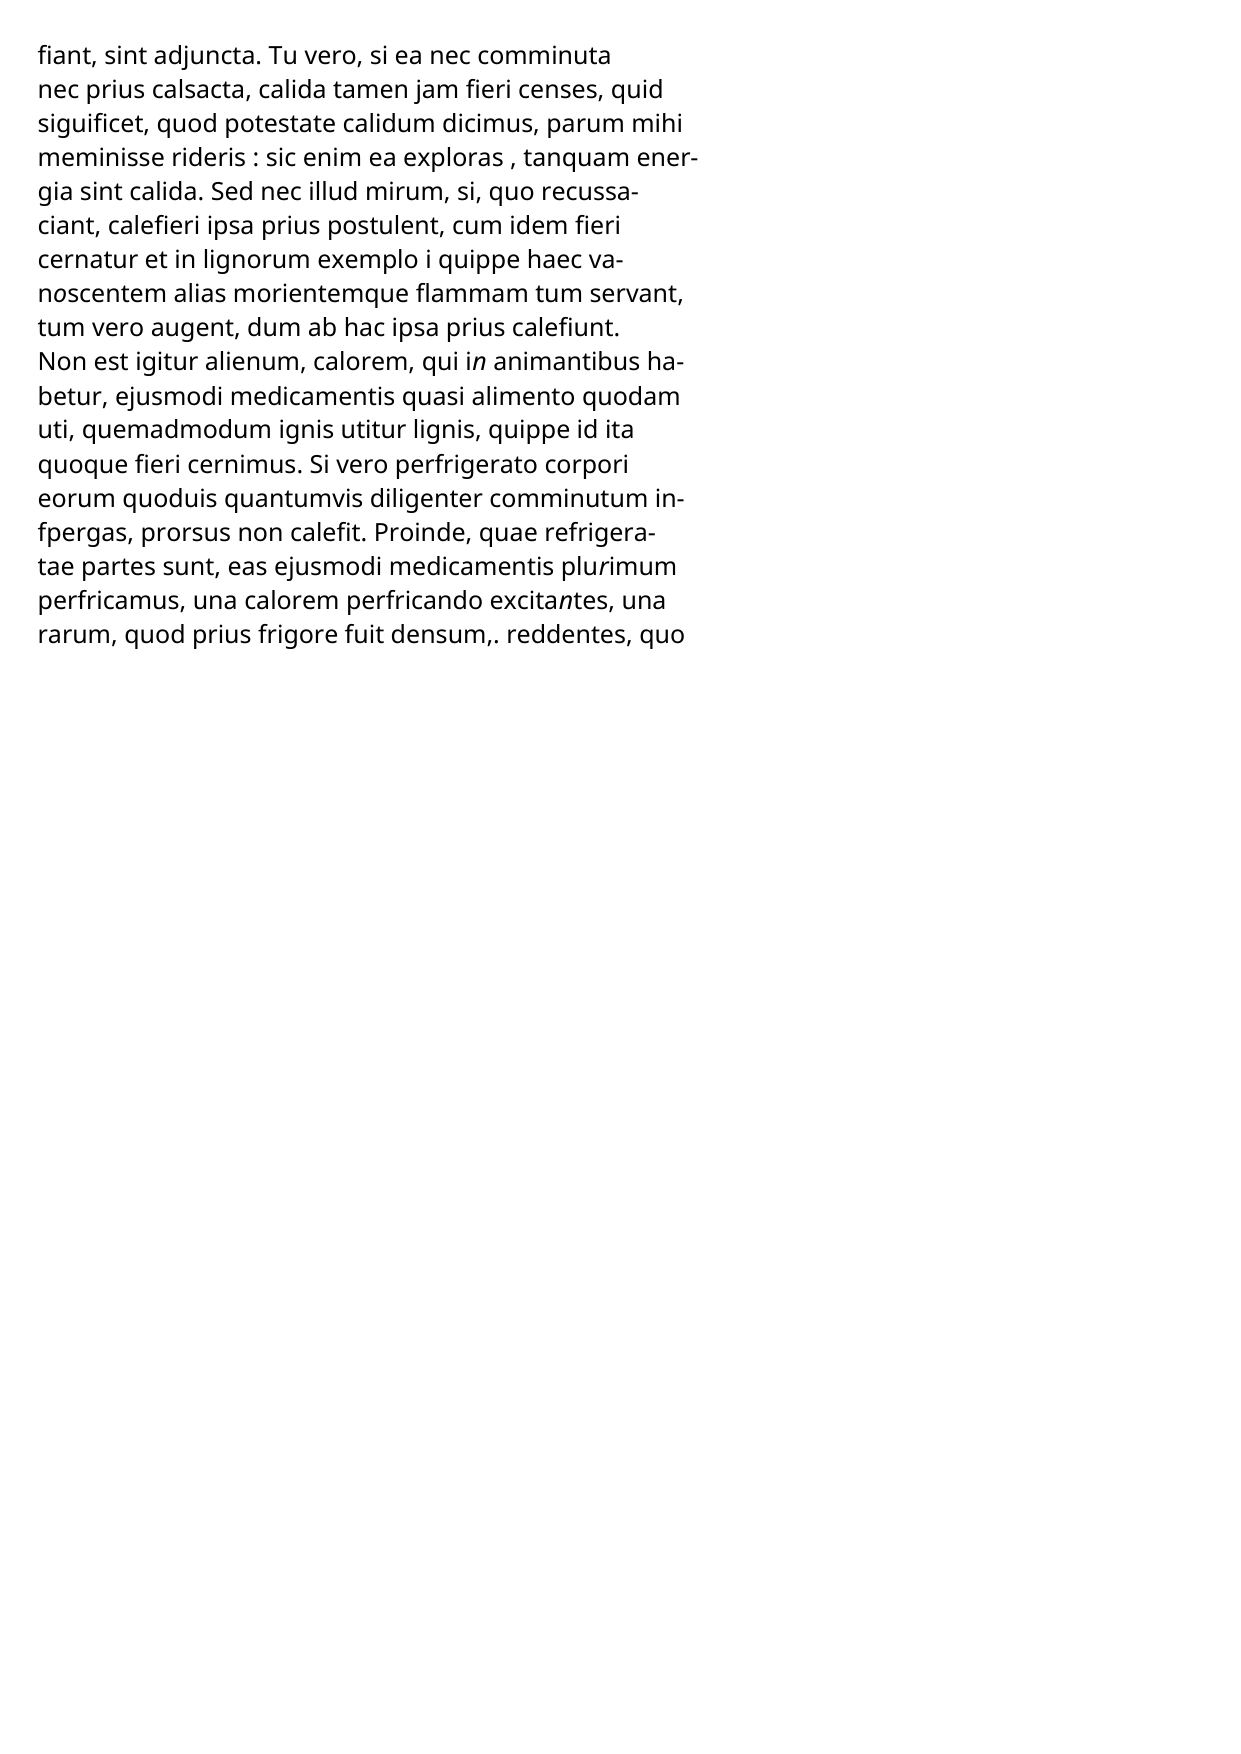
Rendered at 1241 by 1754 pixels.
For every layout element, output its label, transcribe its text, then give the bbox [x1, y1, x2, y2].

text fiant, sint adjuncta. Tu vero, si ea nec comminuta nec prius calsacta, calida tamen jam fieri censes, quid siguificet, quod potestate calidum dicimus, parum mihi meminisse rideris : sic enim ea exploras , tanquam ener- gia sint calida. Sed nec illud mirum, si, quo recussa- ciant, calefieri ipsa prius postulent, cum idem fieri cernatur et in lignorum exemplo i quippe haec va- noscentem alias morientemque flammam tum servant, tum vero augent, dum ab hac ipsa prius calefiunt. Non est igitur alienum, calorem, qui in animantibus ha- betur, ejusmodi medicamentis quasi alimento quodam uti, quemadmodum ignis utitur lignis, quippe id ita quoque fieri cernimus. Si vero perfrigerato corpori eorum quoduis quantumvis diligenter comminutum in- fpergas, prorsus non calefit. Proinde, quae refrigera- tae partes sunt, eas ejusmodi medicamentis plurimum perfricamus, una calorem perfricando excitantes, una rarum, quod prius frigore fuit densum,. reddentes, quo [37, 37, 1203, 651]
